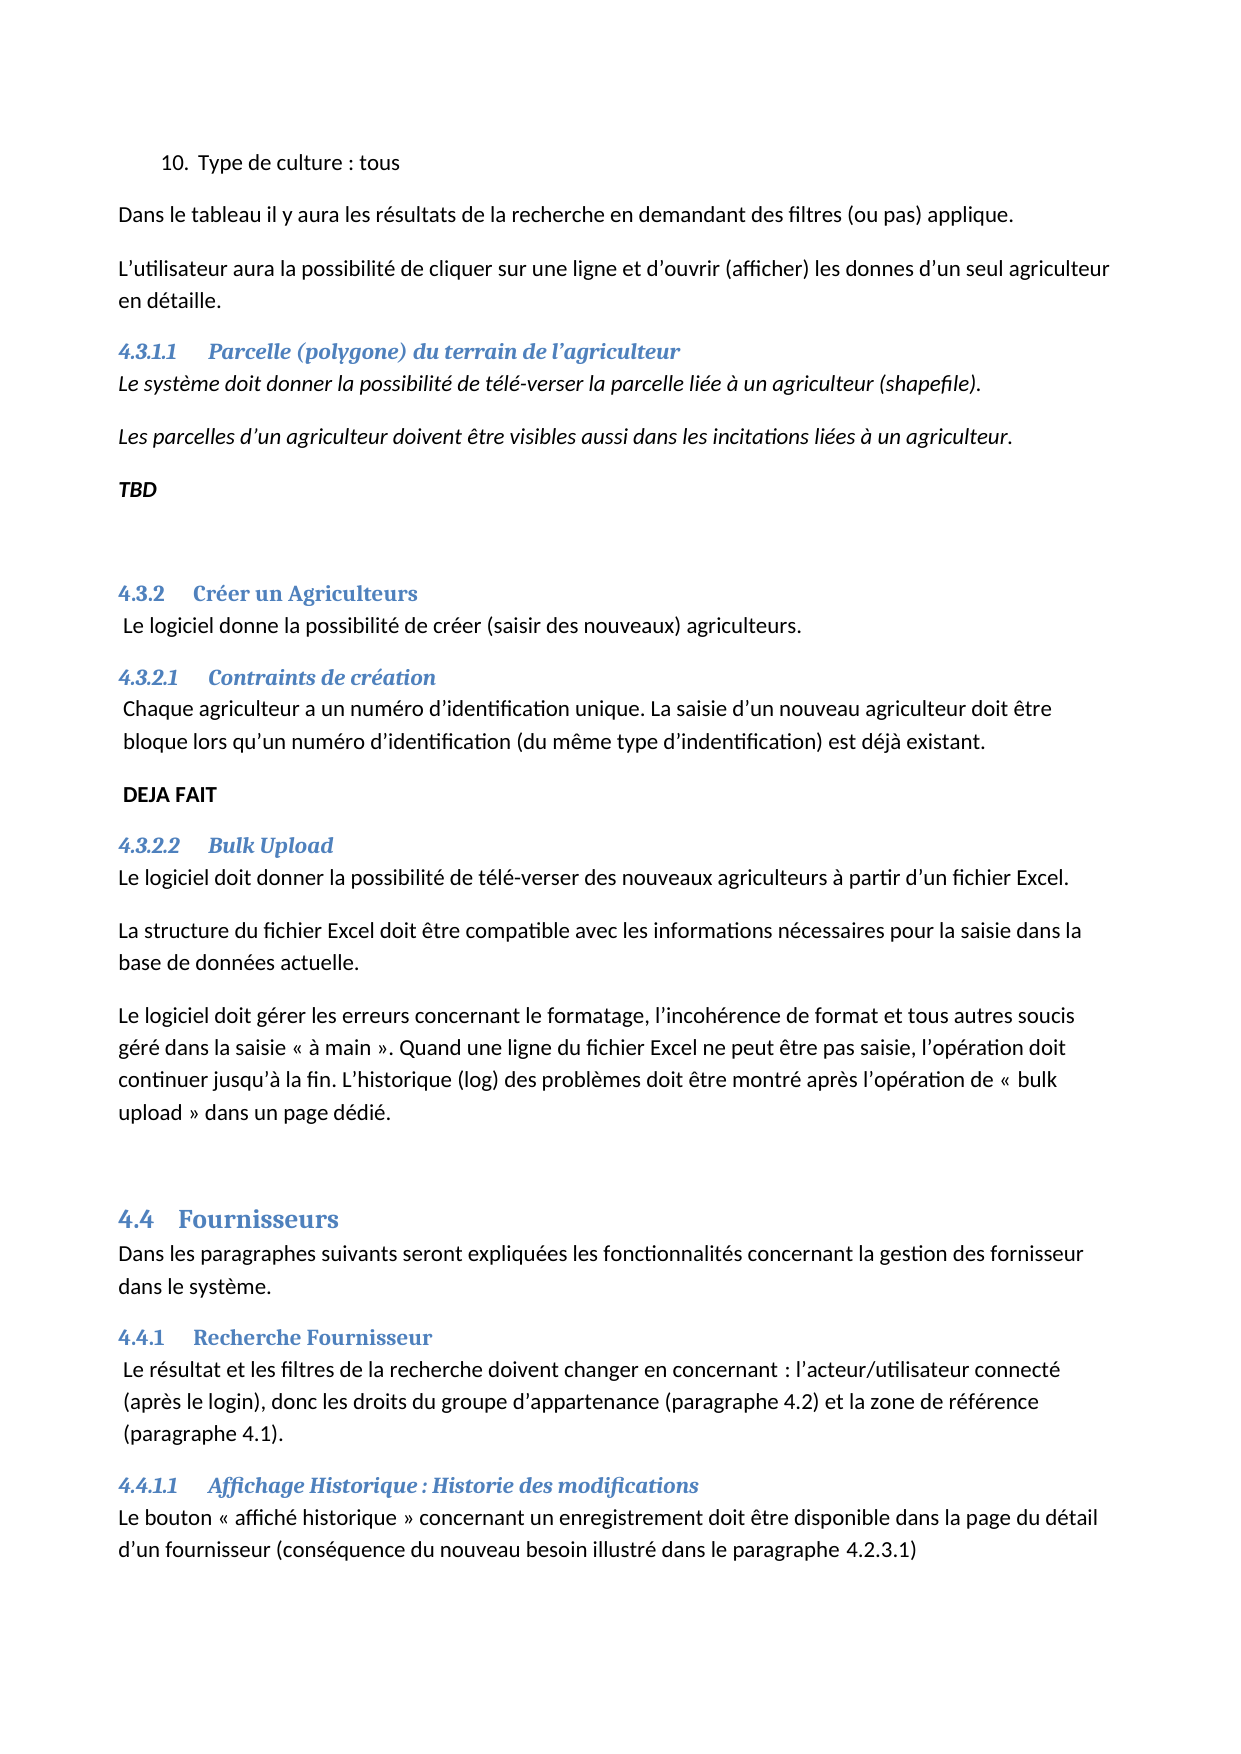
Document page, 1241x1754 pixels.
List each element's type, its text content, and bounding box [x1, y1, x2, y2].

text Le logiciel doit gérer les erreurs concernant le formatage, l’incohérence de format et tous autres soucis géré dans la saisie « à main ». Quand une ligne du fichier Excel ne peut être pas saisie, l’opération doit continuer jusqu’à la fin. L’historique (log) des problèmes doit être montré après l’opération de « bulk upload » dans un page dédié. [118, 1001, 1122, 1126]
text Le bouton « affiché historique » concernant un enregistrement doit être disponible dans la page du détail d’un fournisseur (conséquence du nouveau besoin illustré dans le paragraphe 4.1.2.1) [118, 1503, 1122, 1563]
text TBD [118, 475, 1122, 503]
text Le logiciel doit donner la possibilité de télé-verser des nouveaux agriculteurs à partir d’un fichier Excel. [118, 863, 1122, 891]
text Le logiciel donne la possibilité de créer (saisir des nouveaux) agriculteurs. [123, 611, 1122, 639]
list Type de culture : tous [160, 148, 1122, 176]
subtitle Recherche Fournisseur [118, 1325, 1122, 1351]
subtitle Contraints de création [118, 664, 1122, 691]
text Les parcelles d’un agriculteur doivent être visibles aussi dans les incitations liées à un agriculteur. [118, 422, 1122, 450]
subtitle Affichage Historique : Historie des modifications [118, 1472, 1122, 1499]
subtitle Parcelle (polygone) du terrain de l’agriculteur [118, 339, 1122, 365]
text L’utilisateur aura la possibilité de cliquer sur une ligne et d’ouvrir (afficher) les donnes d’un seul agriculteur en détaille. [118, 254, 1122, 314]
text Le système doit donner la possibilité de télé-verser la parcelle liée à un agriculteur (shapefile). [118, 369, 1122, 397]
text DEJA FAIT [123, 780, 1122, 808]
text Chaque agriculteur a un numéro d’identification unique. La saisie d’un nouveau agriculteur doit être bloque lors qu’un numéro d’identification (du même type d’indentification) est déjà existant. [123, 694, 1122, 755]
text Dans le tableau il y aura les résultats de la recherche en demandant des filtres (ou pas) applique. [118, 201, 1122, 229]
text La structure du fichier Excel doit être compatible avec les informations nécessaires pour la saisie dans la base de données actuelle. [118, 916, 1122, 976]
subtitle Créer un Agriculteurs [118, 581, 1122, 607]
text Dans les paragraphes suivants seront expliquées les fonctionnalités concernant la gestion des fornisseur dans le système. [118, 1239, 1122, 1300]
subtitle Bulk Upload [118, 833, 1122, 859]
subtitle Fournisseurs [118, 1204, 1122, 1235]
